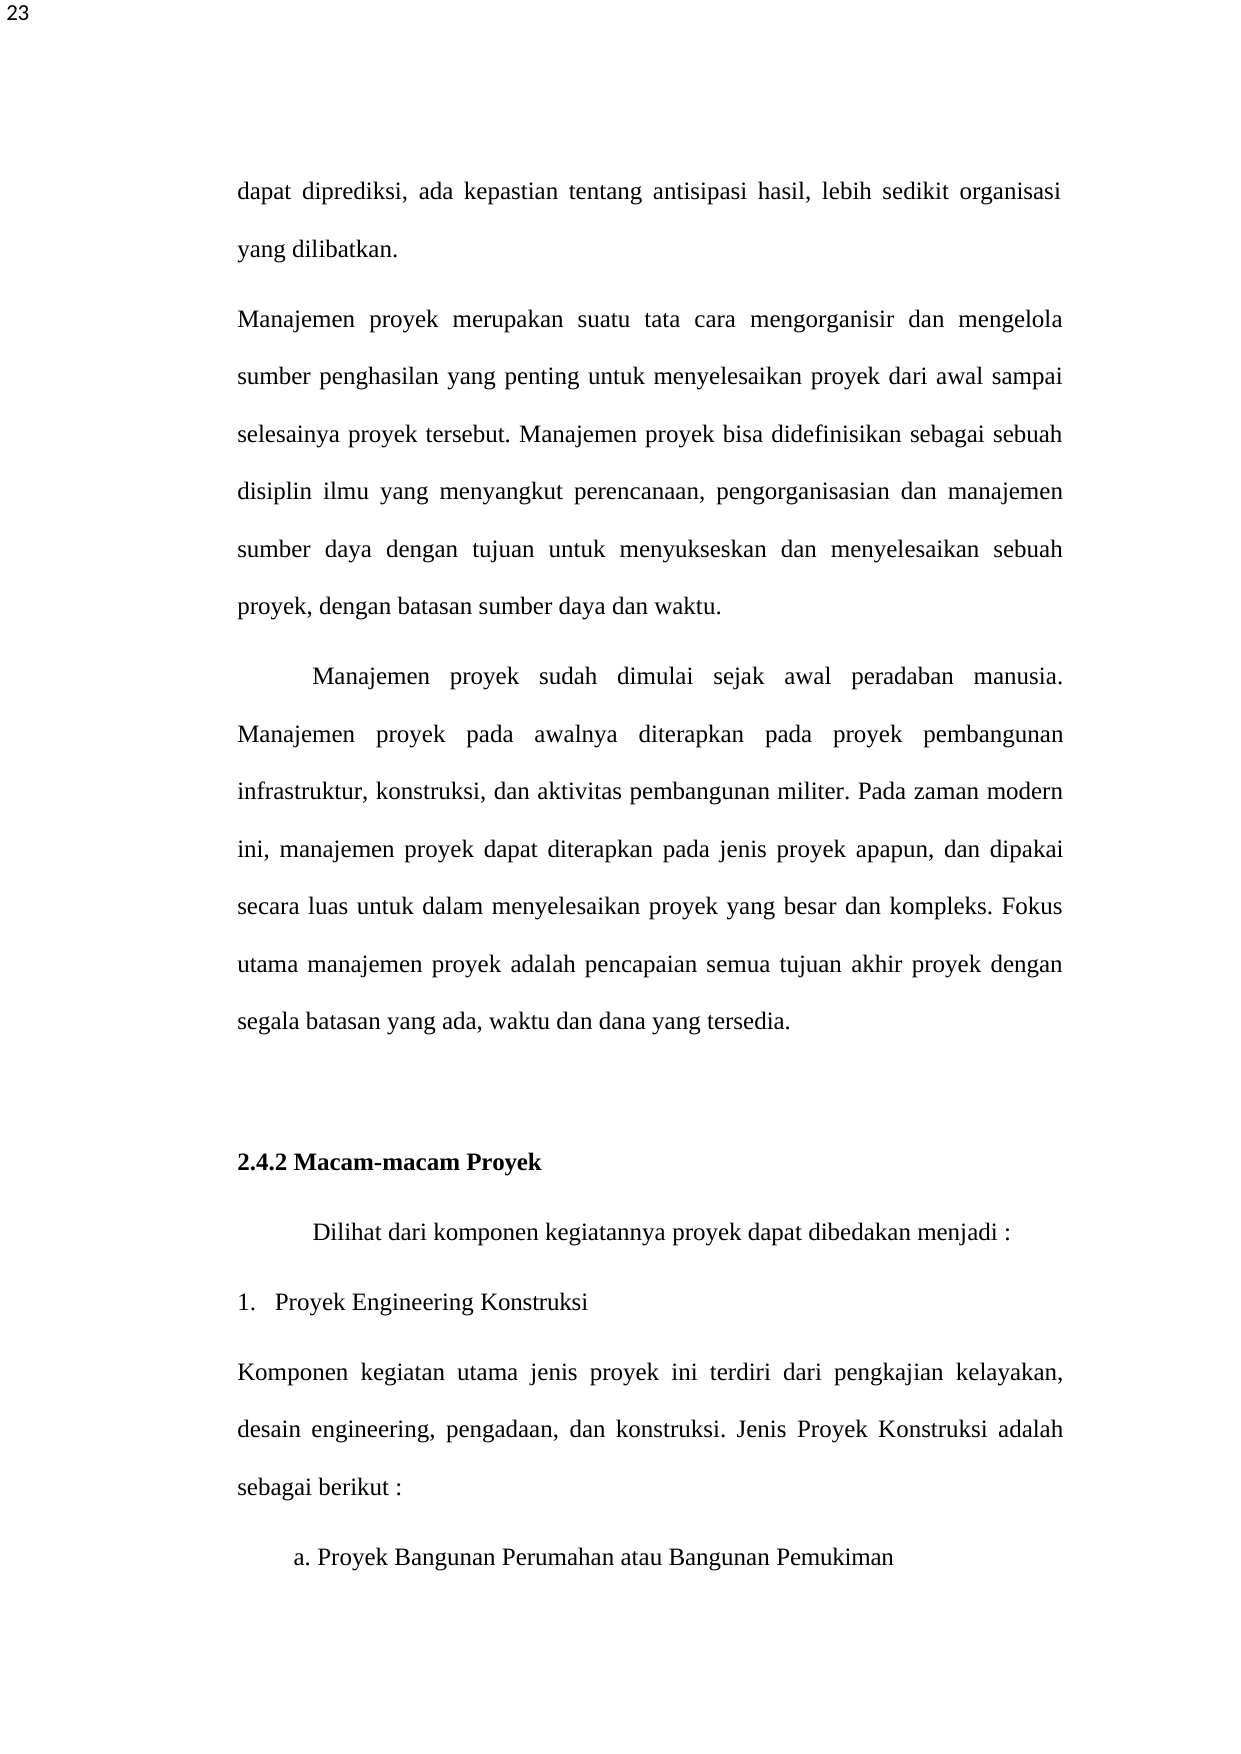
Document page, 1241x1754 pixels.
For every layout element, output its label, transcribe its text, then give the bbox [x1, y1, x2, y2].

list Proyek Engineering Konstruksi [237, 1287, 1076, 1315]
text Manajemen proyek merupakan suatu tata cara mengorganisir dan mengelola sumber penghasilan yang penting untuk menyelesaikan proyek dari awal sampai selesainya proyek tersebut. Manajemen proyek bisa didefinisikan sebagai sebuah disiplin ilmu yang menyangkut perencanaan, pengorganisasian dan manajemen sumber daya dengan tujuan untuk menyukseskan dan menyelesaikan sebuah proyek, dengan batasan sumber daya dan waktu. [237, 304, 1064, 620]
subtitle Macam-macam Proyek [237, 1147, 1076, 1176]
text Manajemen proyek sudah dimulai sejak awal peradaban manusia. Manajemen proyek pada awalnya diterapkan pada proyek pembangunan infrastruktur, konstruksi, dan aktivitas pembangunan militer. Pada zaman modern ini, manajemen proyek dapat diterapkan pada jenis proyek apapun, dan dipakai secara luas untuk dalam menyelesaikan proyek yang besar dan kompleks. Fokus utama manajemen proyek adalah pencapaian semua tujuan akhir proyek dengan segala batasan yang ada, waktu dan dana yang tersedia. [237, 661, 1064, 1035]
list Proyek Bangunan Perumahan atau Bangunan Pemukiman [293, 1542, 1076, 1570]
text Dilihat dari komponen kegiatannya proyek dapat dibedakan menjadi : [312, 1217, 1076, 1245]
text dapat diprediksi, ada kepastian tentang antisipasi hasil, lebih sedikit organisasi yang dilibatkan. [237, 176, 1062, 262]
text Komponen kegiatan utama jenis proyek ini terdiri dari pengkajian kelayakan, desain engineering, pengadaan, dan konstruksi. Jenis Proyek Konstruksi adalah sebagai berikut : [237, 1357, 1064, 1500]
